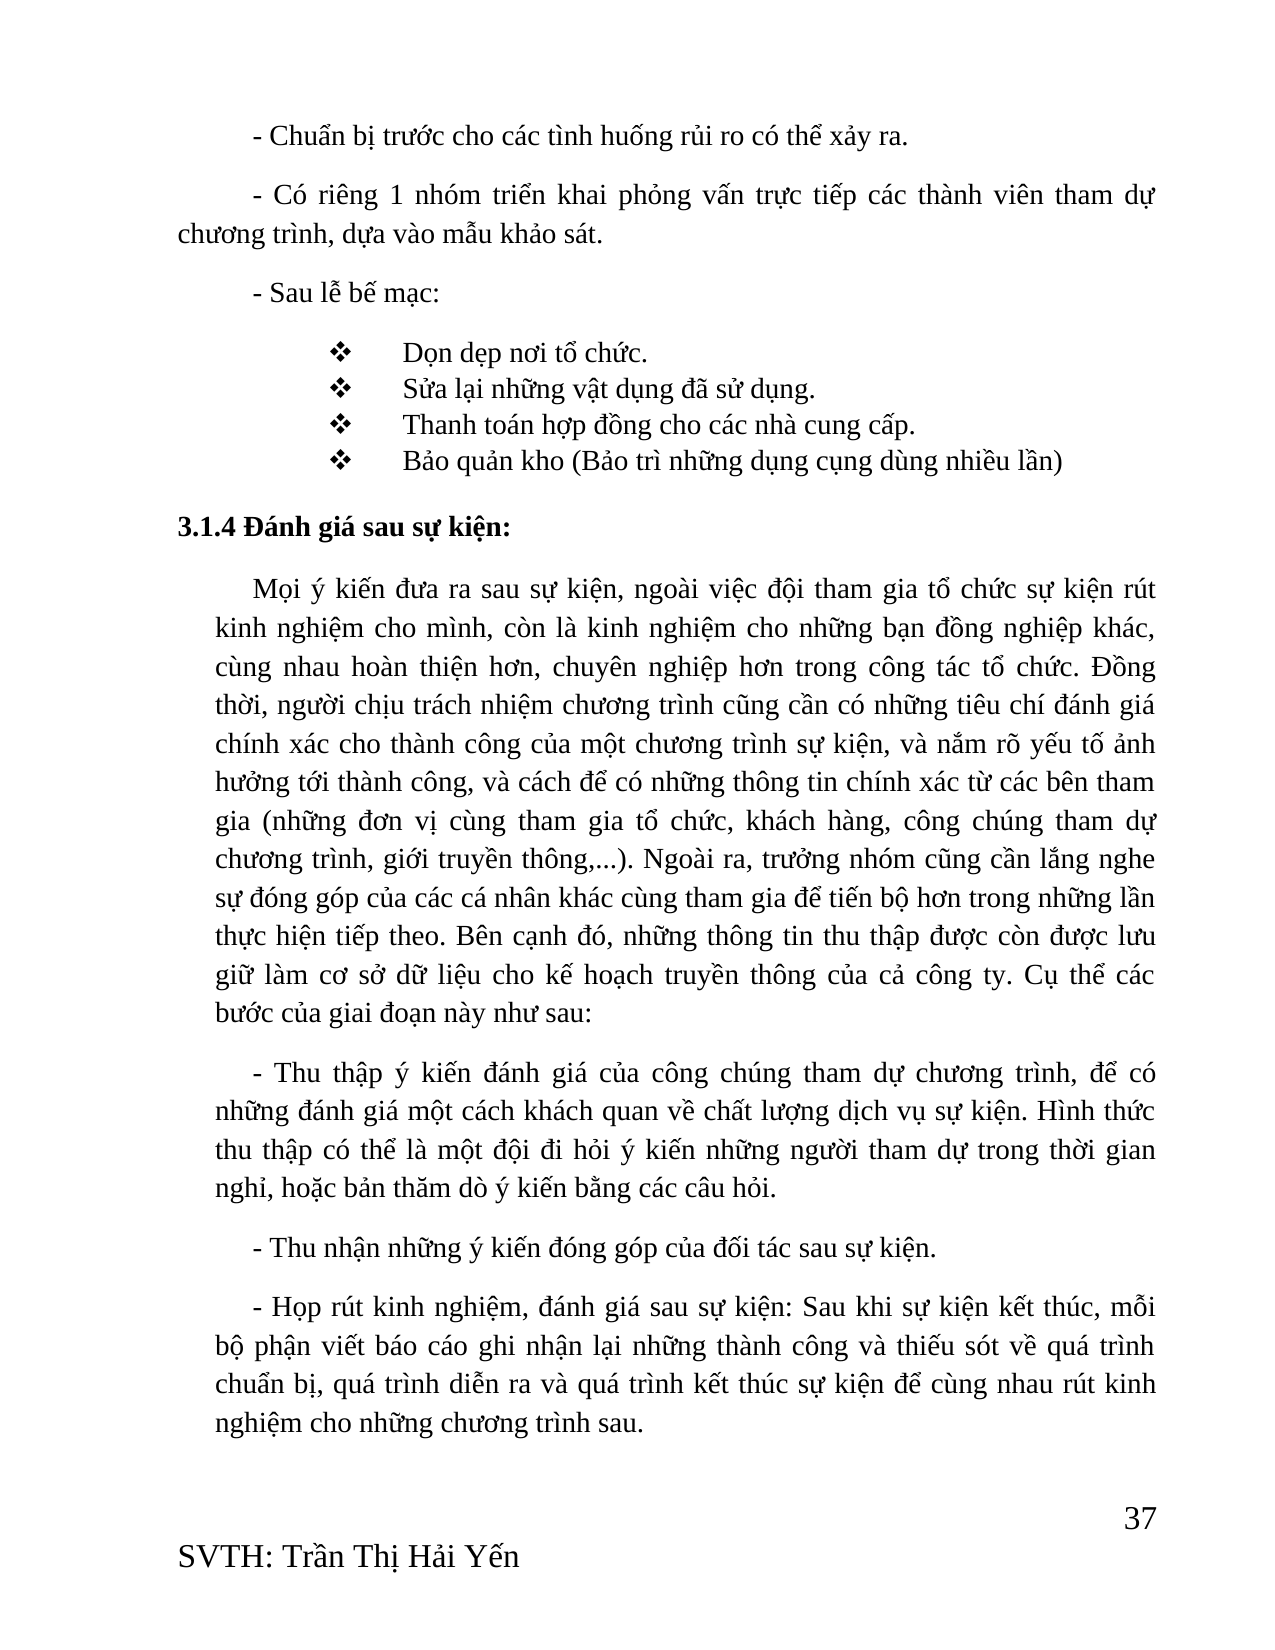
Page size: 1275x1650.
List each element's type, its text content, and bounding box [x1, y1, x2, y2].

text - Sau lễ bế mạc: [177, 275, 1157, 309]
text - Chuẩn bị trước cho các tình huống rủi ro có thể xảy ra. [177, 118, 1157, 152]
text - Họp rút kinh nghiệm, đánh giá sau sự kiện: Sau khi sự kiện kết thúc, mỗi bộ phận viết báo cáo ghi nhận lại những thành công và thiếu sót về quá trình chuẩn bị, quá trình diễn ra và quá trình kết thúc sự kiện để cùng nhau rút kinh nghiệm cho những chương trình sau. [215, 1289, 1157, 1438]
text - Thu nhận những ý kiến đóng góp của đối tác sau sự kiện. [215, 1230, 1157, 1263]
text 3.1.4 Đánh giá sau sự kiện: [177, 509, 1157, 542]
list Thanh toán hợp đồng cho các nhà cung cấp. [252, 407, 1157, 441]
text - Có riêng 1 nhóm triển khai phỏng vấn trực tiếp các thành viên tham dự chương trình, dựa vào mẫu khảo sát. [177, 177, 1157, 249]
text Mọi ý kiến đưa ra sau sự kiện, ngoài việc đội tham gia tổ chức sự kiện rút kinh nghiệm cho mình, còn là kinh nghiệm cho những bạn đồng nghiệp khác, cùng nhau hoàn thiện hơn, chuyên nghiệp hơn trong công tác tổ chức. Đồng thời, người chịu trách nhiệm chương trình cũng cần có những tiêu chí đánh giá chính xác cho thành công của một chương trình sự kiện, và nắm rõ yếu tố ảnh hưởng tới thành công, và cách để có những thông tin chính xác từ các bên tham gia (những đơn vị cùng tham gia tổ chức, khách hàng, công chúng tham dự chương trình, giới truyền thông,...). Ngoài ra, trưởng nhóm cũng cần lắng nghe sự đóng góp của các cá nhân khác cùng tham gia để tiến bộ hơn trong những lần thực hiện tiếp theo. Bên cạnh đó, những thông tin thu thập được còn được lưu giữ làm cơ sở dữ liệu cho kế hoạch truyền thông của cả công ty. Cụ thể các bước của giai đoạn này như sau: [215, 572, 1157, 1029]
list Bảo quản kho (Bảo trì những dụng cụng dùng nhiều lần) [252, 443, 1157, 477]
list Sửa lại những vật dụng đã sử dụng. [252, 371, 1157, 405]
text - Thu thập ý kiến đánh giá của công chúng tham dự chương trình, để có những đánh giá một cách khách quan về chất lượng dịch vụ sự kiện. Hình thức thu thập có thể là một đội đi hỏi ý kiến những người tham dự trong thời gian nghỉ, hoặc bản thăm dò ý kiến bằng các câu hỏi. [215, 1055, 1157, 1204]
list Dọn dẹp nơi tổ chức. [252, 335, 1157, 368]
